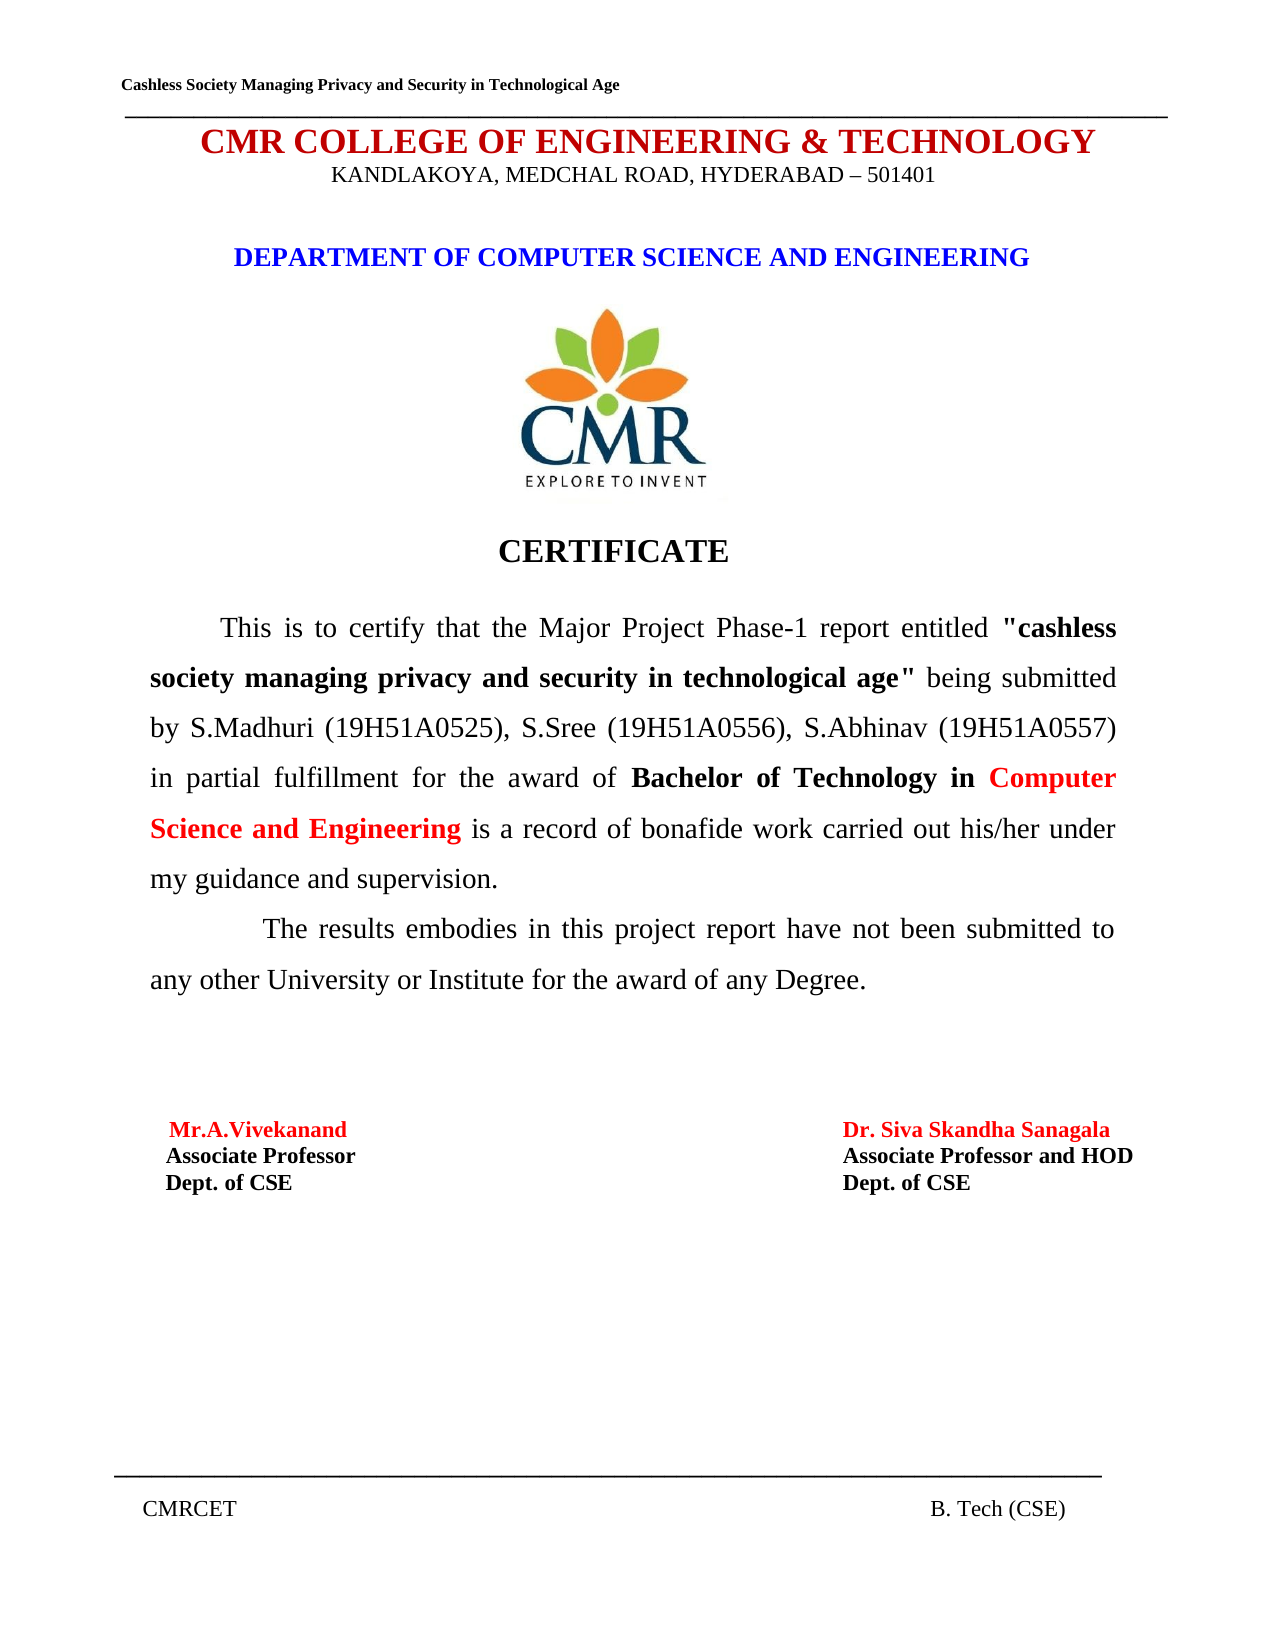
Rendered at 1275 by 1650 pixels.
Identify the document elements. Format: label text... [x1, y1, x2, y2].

picture [512, 304, 729, 504]
text Mr.A.Vivekanand Dr. Siva Skandha Sanagala [169, 1116, 1244, 1142]
text DEPARTMENT OF COMPUTER SCIENCE AND ENGINEERING [179, 241, 1086, 272]
subtitle The results embodies in this project report have not been submitted to any other University or Institute for the award of any Degree. [150, 912, 1116, 996]
subtitle CERTIFICATE [125, 532, 1086, 570]
text This is to certify that the Major Project Phase-1 report entitled "cashless society managing privacy and security in technological age" being submitted by S.Madhuri (19H51A0525), S.Sree (19H51A0556), S.Abhinav (19H51A0557) in partial fulfillment for the award of Bachelor of Technology in Computer Science and Engineering is a record of bonafide work carried out his/her under my guidance and supervision. [150, 610, 1117, 895]
text KANDLAKOYA, MEDCHAL ROAD, HYDERABAD – 501401 [179, 161, 1087, 188]
text Dept. of CSE Dept. of CSE [17, 1169, 1244, 1195]
text CMR COLLEGE OF ENGINEERING & TECHNOLOGY [17, 121, 1244, 161]
text Associate Professor Associate Professor and HOD [17, 1142, 1244, 1168]
